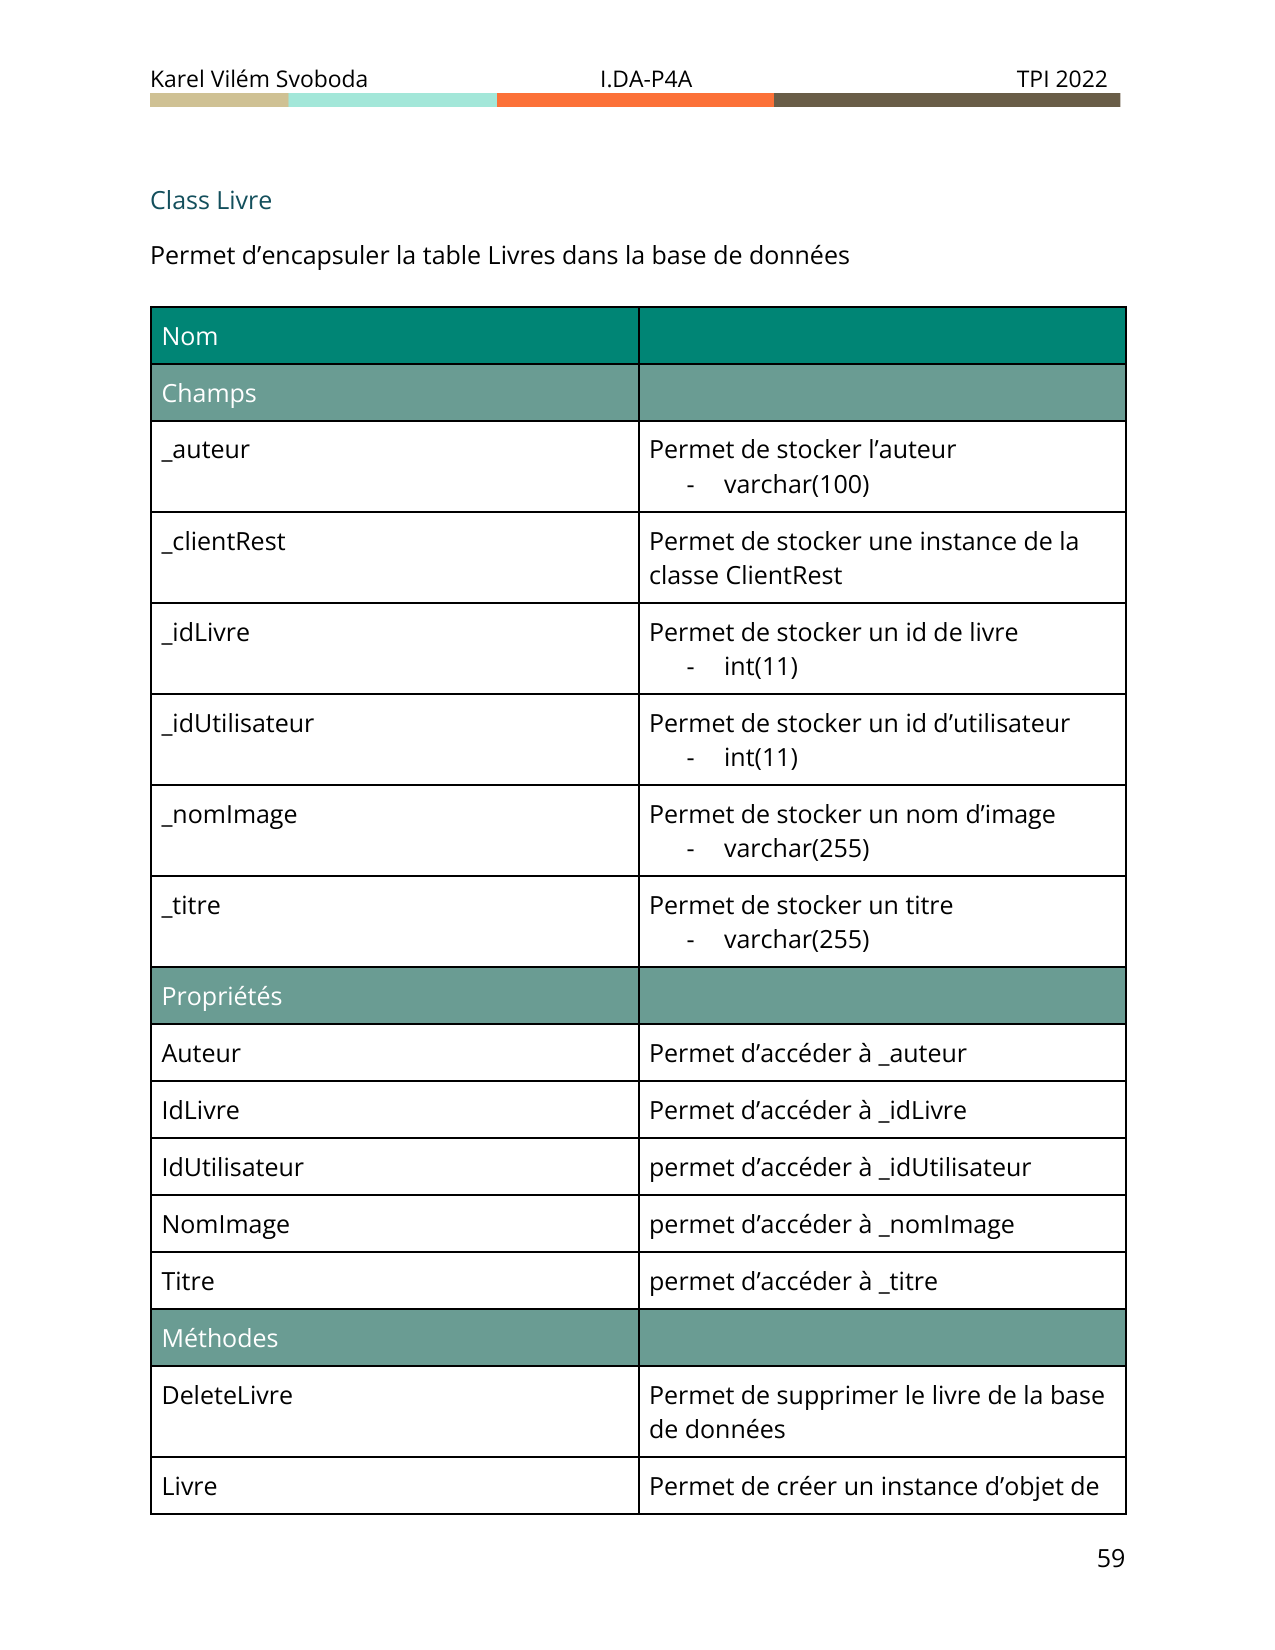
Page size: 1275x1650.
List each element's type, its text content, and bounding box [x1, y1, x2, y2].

table_cell permet d’accéder à _idUtilisateur [640, 1139, 1125, 1194]
table_cell Permet de stocker un titre varchar(255) [640, 877, 1125, 966]
table_cell _titre [152, 877, 638, 966]
table_header [640, 308, 1125, 363]
text Permet d’encapsuler la table Livres dans la base de données [150, 238, 1125, 272]
table_cell Permet d’accéder à _idLivre [640, 1082, 1125, 1137]
table_cell DeleteLivre [152, 1367, 638, 1456]
subtitle Class Livre [150, 183, 1125, 217]
table_cell _nomImage [152, 786, 638, 875]
table_cell Permet de supprimer le livre de la base de données [640, 1367, 1125, 1456]
table_cell IdLivre [152, 1082, 638, 1137]
table_cell Auteur [152, 1025, 638, 1080]
table_cell _idUtilisateur [152, 695, 638, 784]
table_cell IdUtilisateur [152, 1139, 638, 1194]
table_cell _idLivre [152, 604, 638, 693]
table_cell Permet d’accéder à _auteur [640, 1025, 1125, 1080]
table_cell _auteur [152, 422, 638, 511]
picture [150, 93, 1121, 107]
table_cell Livre [152, 1458, 638, 1513]
table_cell [640, 365, 1125, 420]
table_cell permet d’accéder à _titre [640, 1253, 1125, 1308]
table_cell Permet de stocker l’auteur varchar(100) [640, 422, 1125, 511]
table_cell Permet de stocker un nom d’image varchar(255) [640, 786, 1125, 875]
table_cell Méthodes [152, 1310, 638, 1365]
table_cell permet d’accéder à _nomImage [640, 1196, 1125, 1251]
table_cell Champs [152, 365, 638, 420]
table_cell Permet de stocker un id d’utilisateur int(11) [640, 695, 1125, 784]
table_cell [640, 1458, 1125, 1513]
table_cell Titre [152, 1253, 638, 1308]
table_cell Permet de stocker un id de livre int(11) [640, 604, 1125, 693]
table_cell Propriétés [152, 968, 638, 1023]
table_header Nom [152, 308, 638, 363]
table_cell NomImage [152, 1196, 638, 1251]
table_cell Permet de stocker une instance de la classe ClientRest [640, 513, 1125, 602]
table_cell _clientRest [152, 513, 638, 602]
table_cell [640, 1310, 1125, 1365]
table_cell [640, 968, 1125, 1023]
